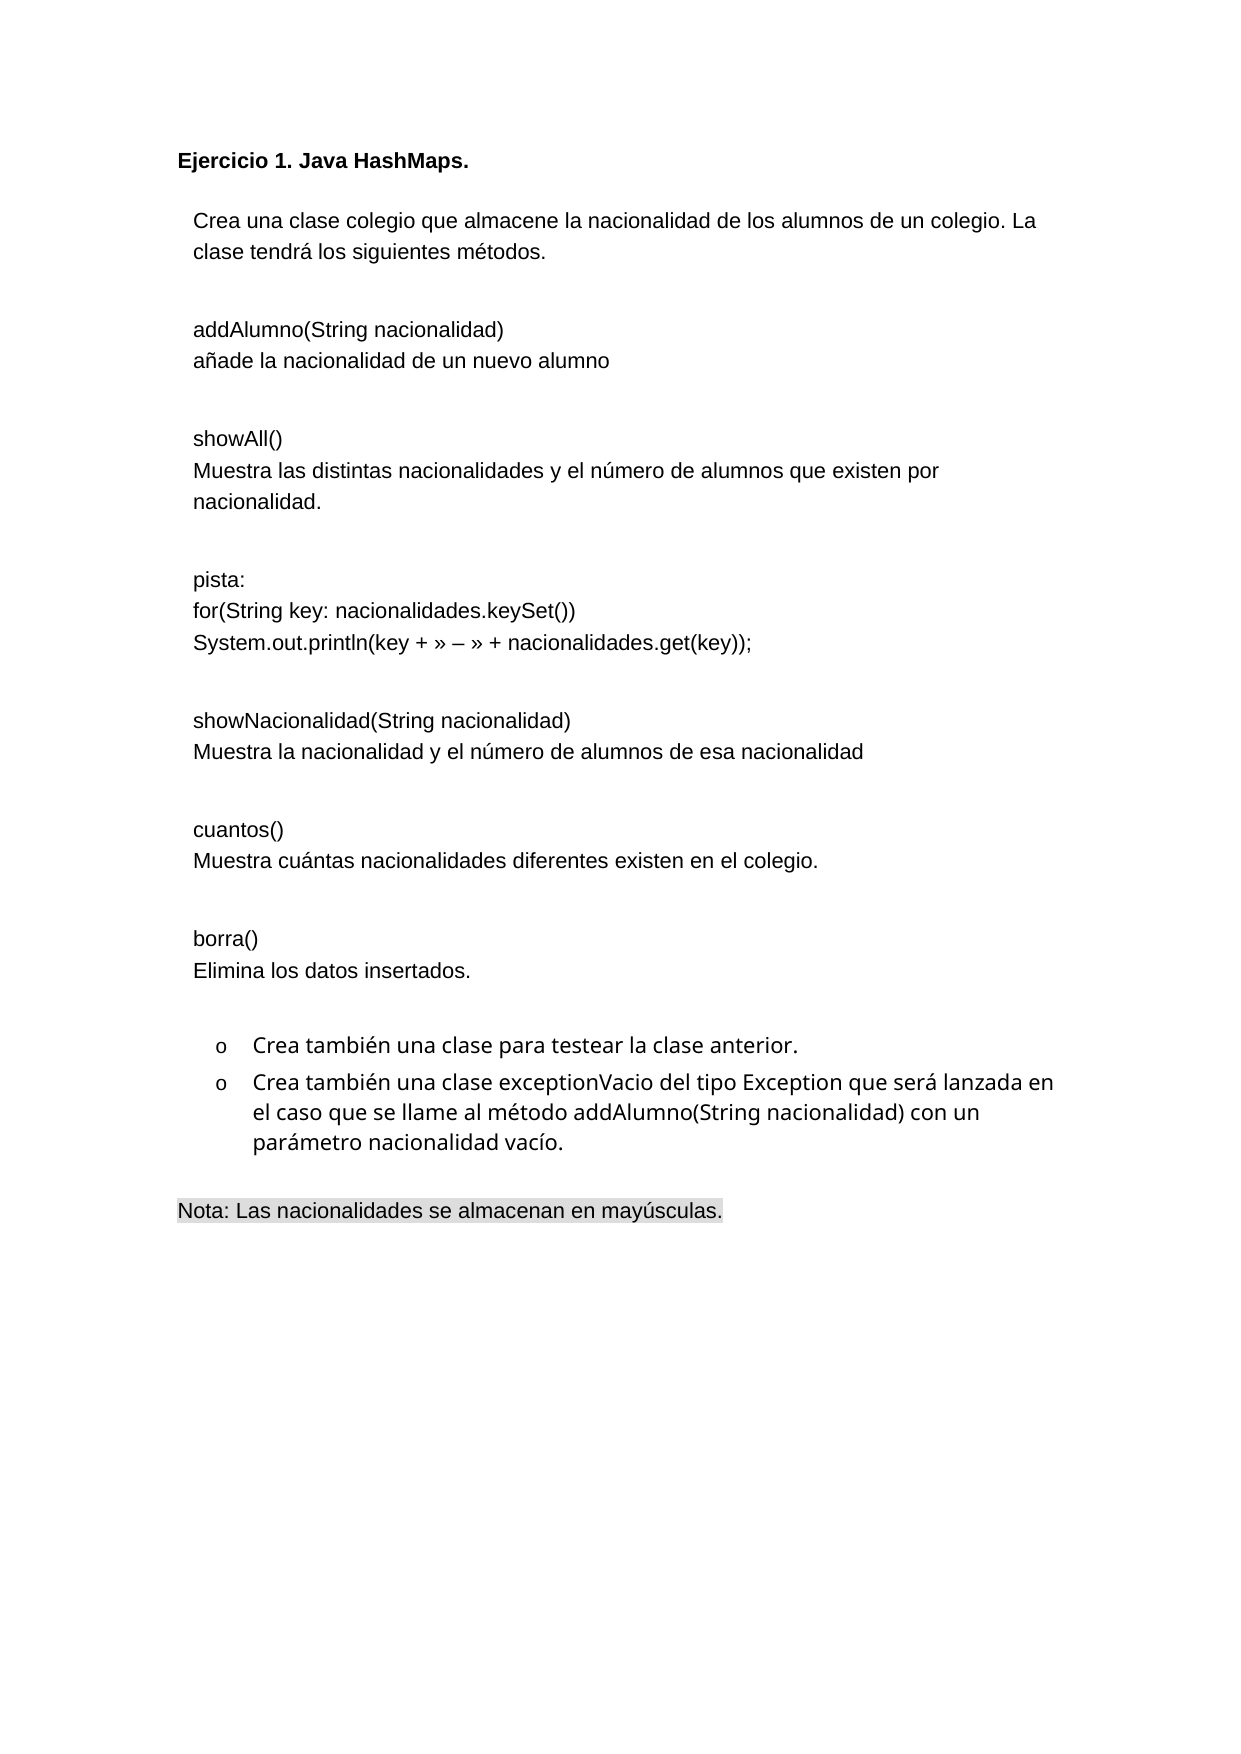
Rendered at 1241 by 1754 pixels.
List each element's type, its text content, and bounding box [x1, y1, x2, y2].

text Ejercicio 1. Java HashMaps. [177, 148, 1063, 173]
text addAlumno(String nacionalidad) añade la nacionalidad de un nuevo alumno [193, 311, 1063, 373]
text showAll() Muestra las distintas nacionalidades y el número de alumnos que existen por nacionalidad. [193, 420, 1063, 514]
text borra() Elimina los datos insertados. [193, 920, 1063, 983]
text pista: for(String key: nacionalidades.keySet()) System.out.println(key + » – » + nacionalidades.get(key)); [193, 561, 1063, 655]
text Crea una clase colegio que almacene la nacionalidad de los alumnos de un colegio. La clase tendrá los siguientes métodos. [193, 202, 1063, 264]
text Nota: Las nacionalidades se almacenan en mayúsculas. [177, 1197, 1063, 1223]
list Crea también una clase exceptionVacio del tipo Exception que será lanzada en el caso que se llame al método addAlumno(String nacionalidad) con un parámetro nacionalidad vacío. [215, 1067, 1063, 1157]
list Crea también una clase para testear la clase anterior. [215, 1030, 1063, 1059]
text showNacionalidad(String nacionalidad) Muestra la nacionalidad y el número de alumnos de esa nacionalidad [193, 702, 1063, 764]
text cuantos() Muestra cuántas nacionalidades diferentes existen en el colegio. [193, 811, 1063, 873]
